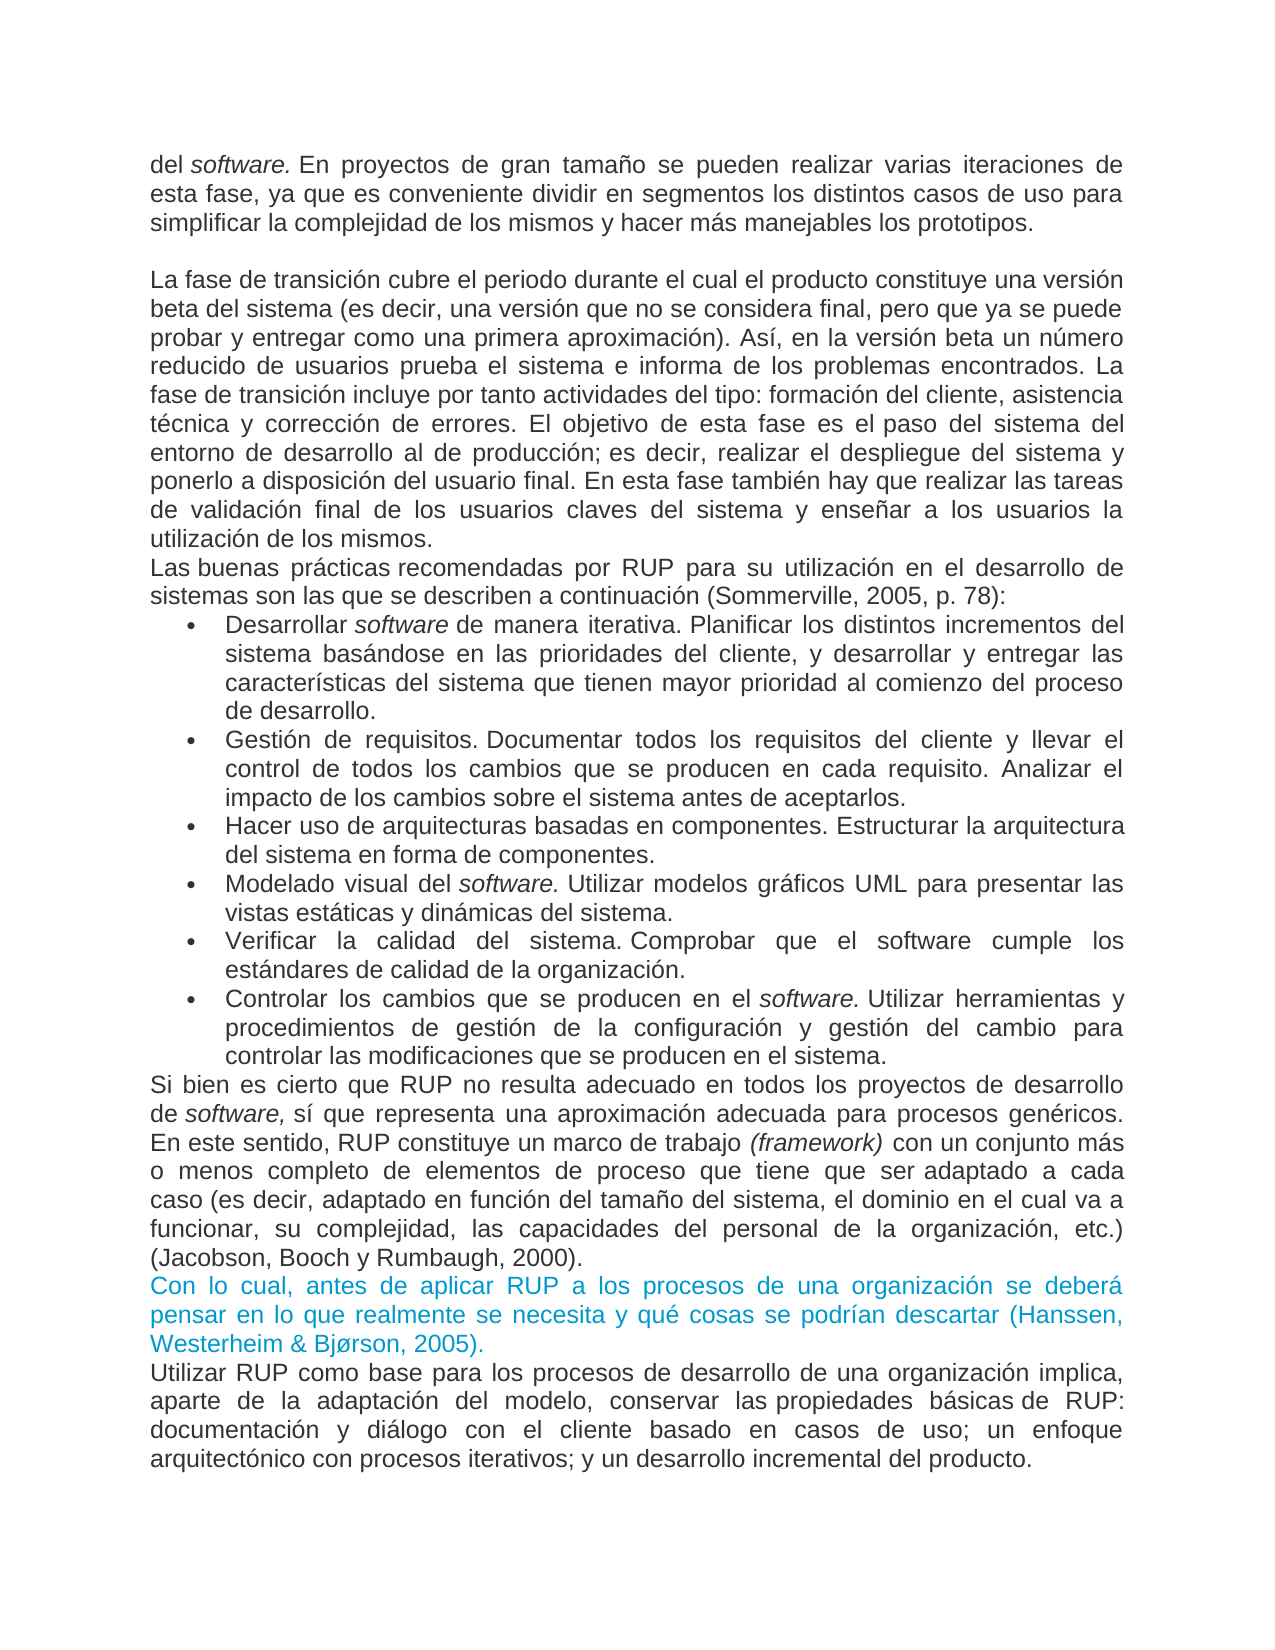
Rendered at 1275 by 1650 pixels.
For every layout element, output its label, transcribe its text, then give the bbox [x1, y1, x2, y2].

text Si bien es cierto que RUP no resulta adecuado en todos los proyectos de desarrollo de software, sí que representa una aproximación adecuada para procesos genéricos. En este sentido, RUP constituye un marco de trabajo (framework) con un conjunto más o menos completo de elementos de proceso que tiene que ser adaptado a cada caso (es decir, adaptado en función del tamaño del sistema, el dominio en el cual va a funcionar, su complejidad, las capacidades del personal de la organización, etc.) (Jacobson, Booch y Rumbaugh, 2000). [150, 1070, 1125, 1271]
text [150, 150, 1125, 236]
text La fase de transición cubre el periodo durante el cual el producto constituye una versión beta del sistema (es decir, una versión que no se considera final, pero que ya se puede probar y entregar como una primera aproximación). Así, en la versión beta un número reducido de usuarios prueba el sistema e informa de los problemas encontrados. La fase de transición incluye por tanto actividades del tipo: formación del cliente, asistencia técnica y corrección de errores. El objetivo de esta fase es el paso del sistema del entorno de desarrollo al de producción; es decir, realizar el despliegue del sistema y ponerlo a disposición del usuario final. En esta fase también hay que realizar las tareas de validación final de los usuarios claves del sistema y enseñar a los usuarios la utilización de los mismos. [150, 265, 1125, 552]
text Las buenas prácticas recomendadas por RUP para su utilización en el desarrollo de sistemas son las que se describen a continuación (Sommerville, 2005, p. 78): [150, 552, 1125, 610]
list Gestión de requisitos. Documentar todos los requisitos del cliente y llevar el control de todos los cambios que se producen en cada requisito. Analizar el impacto de los cambios sobre el sistema antes de aceptarlos. [187, 725, 1125, 811]
list Modelado visual del software. Utilizar modelos gráficos UML para presentar las vistas estáticas y dinámicas del sistema. [187, 869, 1125, 926]
list Controlar los cambios que se producen en el software. Utilizar herramientas y procedimientos de gestión de la configuración y gestión del cambio para controlar las modificaciones que se producen en el sistema. [187, 984, 1125, 1070]
list Desarrollar software de manera iterativa. Planificar los distintos incrementos del sistema basándose en las prioridades del cliente, y desarrollar y entregar las características del sistema que tienen mayor prioridad al comienzo del proceso de desarrollo. [187, 610, 1125, 725]
text Utilizar RUP como base para los procesos de desarrollo de una organización implica, aparte de la adaptación del modelo, conservar las propiedades básicas de RUP: documentación y diálogo con el cliente basado en casos de uso; un enfoque arquitectónico con procesos iterativos; y un desarrollo incremental del producto. [150, 1357, 1125, 1472]
list Hacer uso de arquitecturas basadas en componentes. Estructurar la arquitectura del sistema en forma de componentes. [187, 811, 1125, 869]
list Verificar la calidad del sistema. Comprobar que el software cumple los estándares de calidad de la organización. [187, 926, 1125, 984]
text Con lo cual, antes de aplicar RUP a los procesos de una organización se deberá pensar en lo que realmente se necesita y qué cosas se podrían descartar (Hanssen, Westerheim & Bjørson, 2005). [150, 1271, 1125, 1357]
